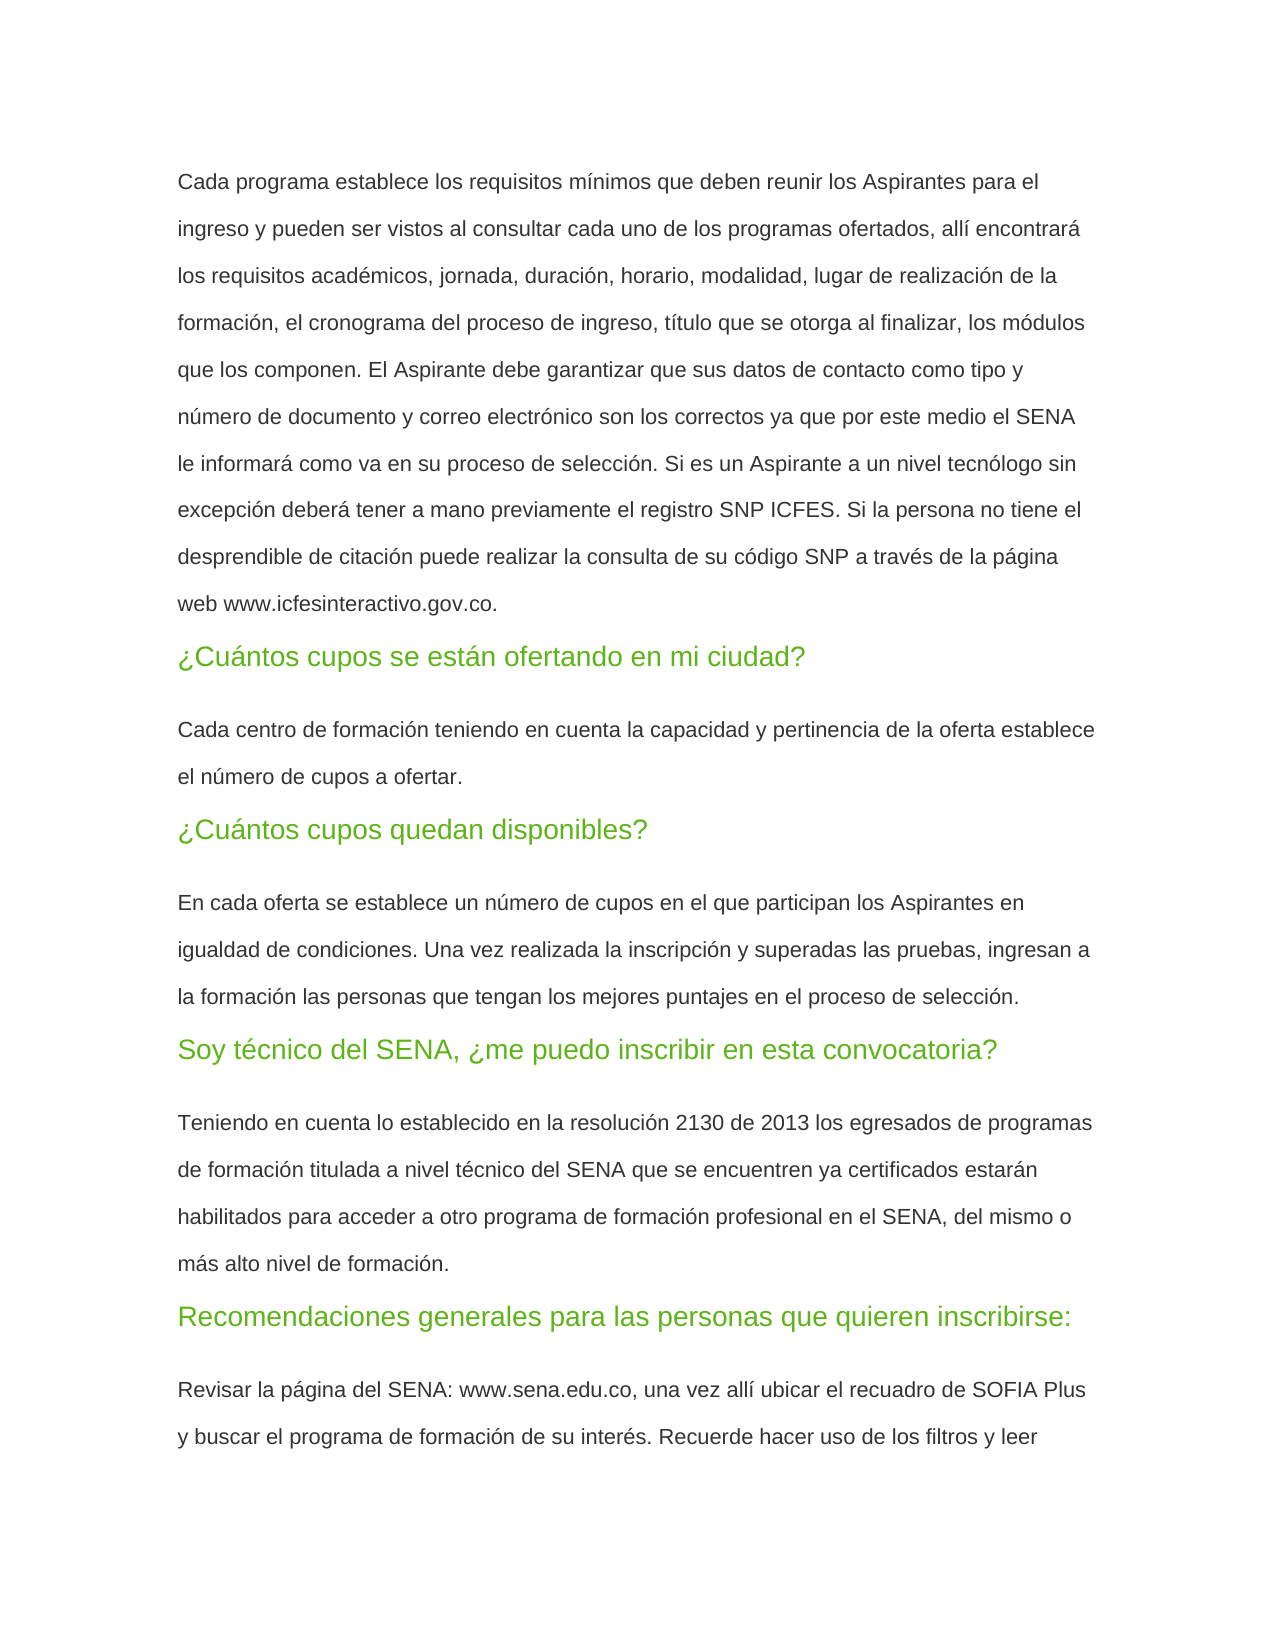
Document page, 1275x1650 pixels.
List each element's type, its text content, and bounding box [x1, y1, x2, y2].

text En cada oferta se establece un número de cupos en el que participan los Aspirantes en igualdad de condiciones. Una vez realizada la inscripción y superadas las pruebas, ingresan a la formación las personas que tengan los mejores puntajes en el proceso de selección. [177, 869, 1098, 1009]
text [177, 1355, 1098, 1449]
text Soy técnico del SENA, ¿me puedo inscribir en esta convocatoria? [177, 1033, 1098, 1065]
text Teniendo en cuenta lo establecido en la resolución 2130 de 2013 los egresados de programas de formación titulada a nivel técnico del SENA que se encuentren ya certificados estarán habilitados para acceder a otro programa de formación profesional en el SENA, del mismo o más alto nivel de formación. [177, 1088, 1098, 1276]
text Recomendaciones generales para las personas que quieren inscribirse: [177, 1299, 1098, 1332]
text Cada centro de formación teniendo en cuenta la capacidad y pertinencia de la oferta establece el número de cupos a ofertar. [177, 696, 1098, 789]
text ¿Cuántos cupos quedan disponibles? [177, 813, 1098, 845]
text Cada programa establece los requisitos mínimos que deben reunir los Aspirantes para el ingreso y pueden ser vistos al consultar cada uno de los programas ofertados, allí encontrará los requisitos académicos, jornada, duración, horario, modalidad, lugar de realización de la formación, el cronograma del proceso de ingreso, título que se otorga al finalizar, los módulos que los componen. El Aspirante debe garantizar que sus datos de contacto como tipo y número de documento y correo electrónico son los correctos ya que por este medio el SENA le informará como va en su proceso de selección. Si es un Aspirante a un nivel tecnólogo sin excepción deberá tener a mano previamente el registro SNP ICFES. Si la persona no tiene el desprendible de citación puede realizar la consulta de su código SNP a través de la página web www.icfesinteractivo.gov.co. [177, 148, 1098, 616]
text ¿Cuántos cupos se están ofertando en mi ciudad? [177, 640, 1098, 672]
